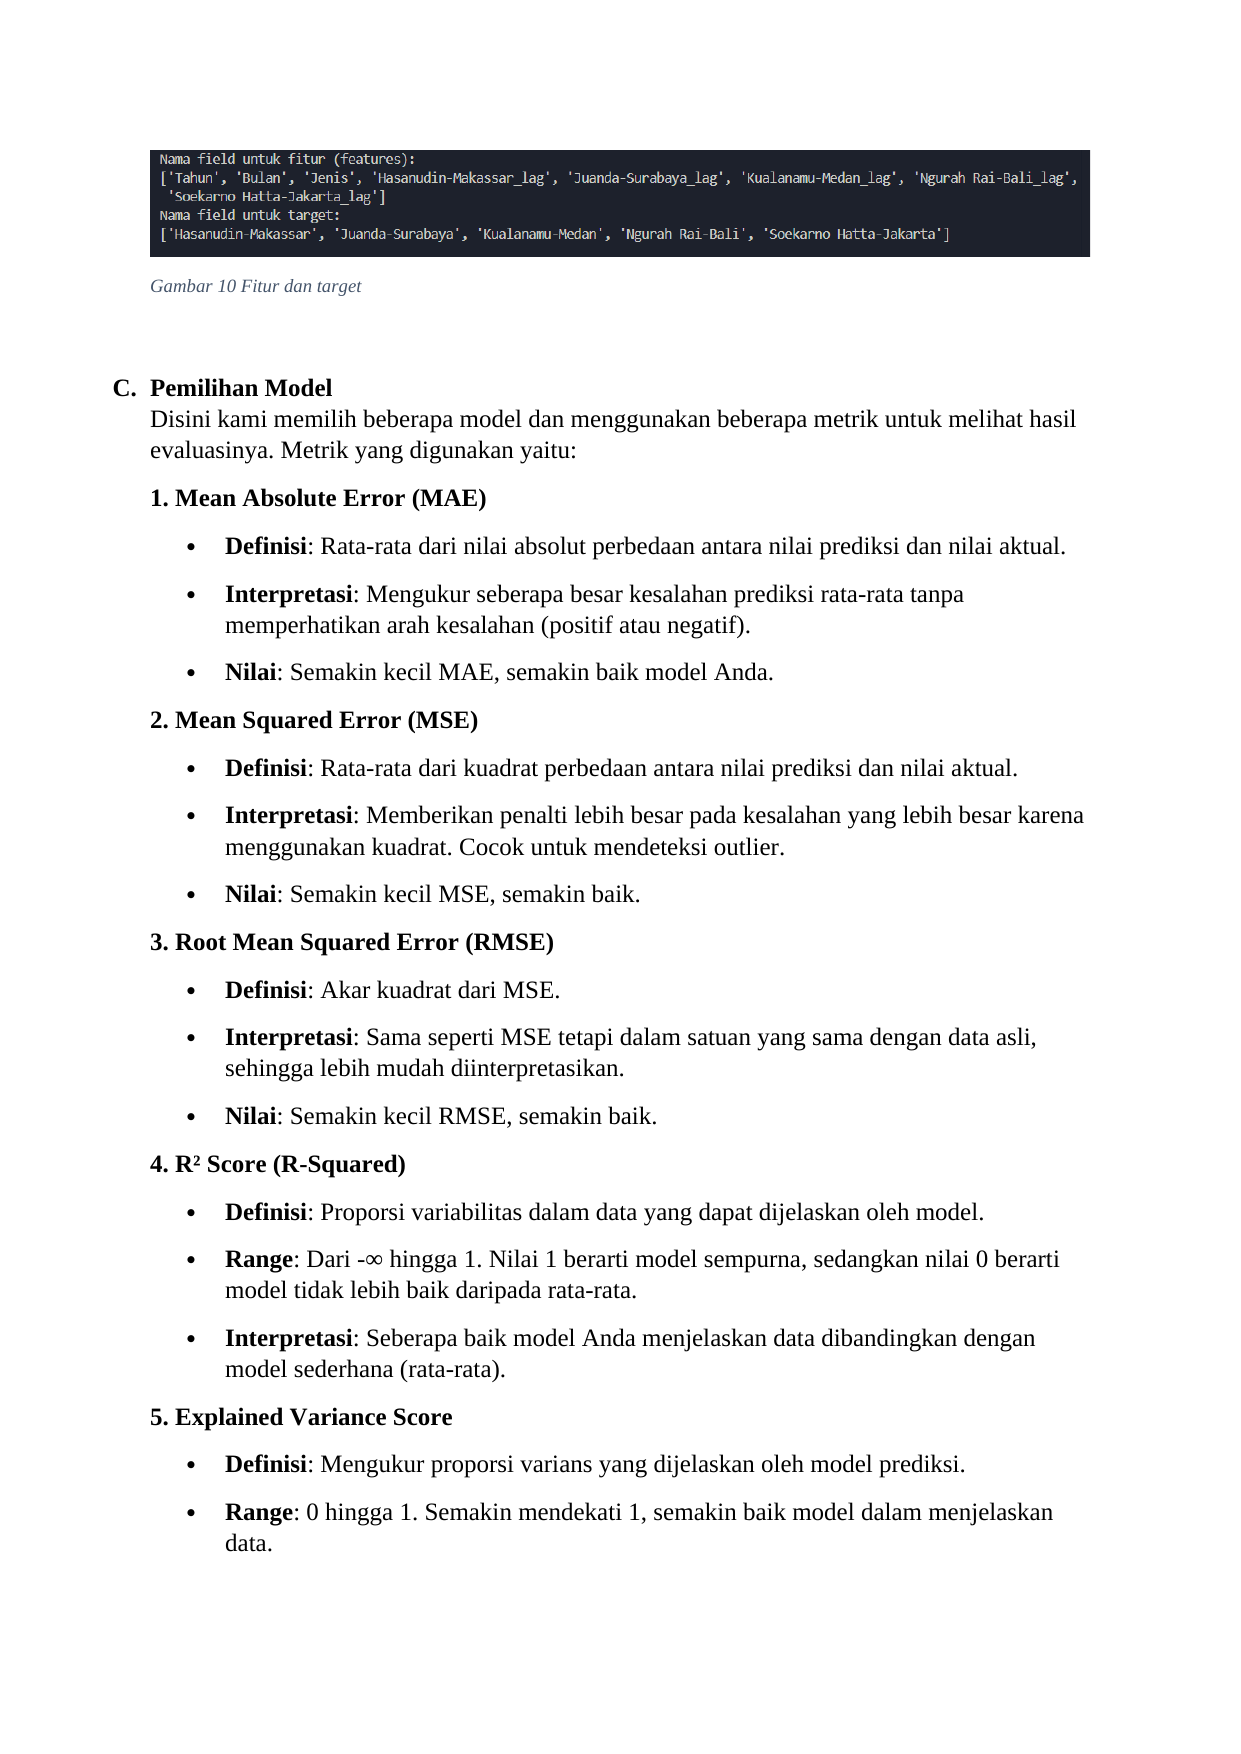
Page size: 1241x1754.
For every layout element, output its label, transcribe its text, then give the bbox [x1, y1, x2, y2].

subtitle Pemilihan Model [112, 373, 1090, 402]
picture [150, 150, 1091, 257]
list Definisi: Mengukur proporsi varians yang dijelaskan oleh model prediksi. [187, 1449, 1090, 1478]
list Definisi: Rata-rata dari kuadrat perbedaan antara nilai prediksi dan nilai aktual. [187, 753, 1090, 782]
list Interpretasi: Mengukur seberapa besar kesalahan prediksi rata-rata tanpa memperhatikan arah kesalahan (positif atau negatif). [187, 579, 1090, 638]
text 2. Mean Squared Error (MSE) [150, 705, 1090, 734]
list Range: Dari -∞ hingga 1. Nilai 1 berarti model sempurna, sedangkan nilai 0 berarti model tidak lebih baik daripada rata-rata. [187, 1244, 1090, 1304]
list Interpretasi: Seberapa baik model Anda menjelaskan data dibandingkan dengan model sederhana (rata-rata). [187, 1323, 1090, 1383]
list Nilai: Semakin kecil MAE, semakin baik model Anda. [187, 657, 1090, 686]
list Definisi: Rata-rata dari nilai absolut perbedaan antara nilai prediksi dan nilai aktual. [187, 531, 1090, 560]
list Interpretasi: Memberikan penalti lebih besar pada kesalahan yang lebih besar karena menggunakan kuadrat. Cocok untuk mendeteksi outlier. [187, 801, 1090, 860]
list Definisi: Akar kuadrat dari MSE. [187, 975, 1090, 1003]
text 5. Explained Variance Score [150, 1402, 1090, 1431]
text Disini kami memilih beberapa model dan menggunakan beberapa metrik untuk melihat hasil evaluasinya. Metrik yang digunakan yaitu: [150, 404, 1090, 464]
list Definisi: Proporsi variabilitas dalam data yang dapat dijelaskan oleh model. [187, 1197, 1090, 1225]
list Nilai: Semakin kecil RMSE, semakin baik. [187, 1101, 1090, 1130]
text 1. Mean Absolute Error (MAE) [150, 483, 1090, 512]
list Interpretasi: Sama seperti MSE tetapi dalam satuan yang sama dengan data asli, sehingga lebih mudah diinterpretasikan. [187, 1022, 1090, 1082]
list Nilai: Semakin kecil MSE, semakin baik. [187, 879, 1090, 908]
text 4. R² Score (R-Squared) [150, 1149, 1090, 1178]
list Range: 0 hingga 1. Semakin mendekati 1, semakin baik model dalam menjelaskan data. [187, 1497, 1090, 1557]
text 3. Root Mean Squared Error (RMSE) [150, 927, 1090, 956]
text Gambar 10 Fitur dan target [150, 275, 1090, 297]
